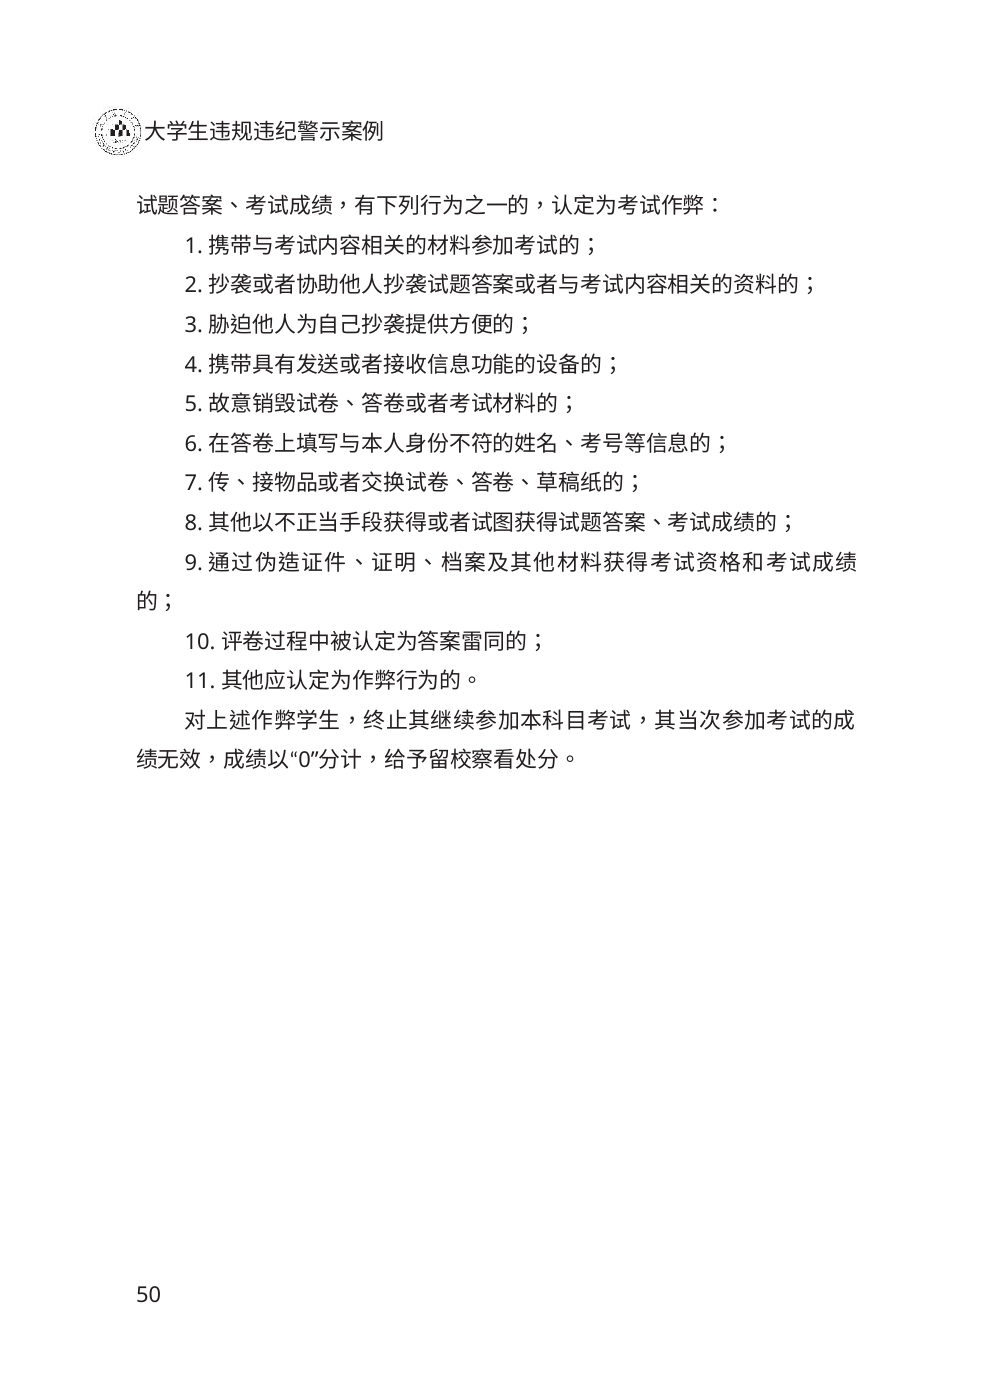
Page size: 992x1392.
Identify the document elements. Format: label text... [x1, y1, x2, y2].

text 11. 其他应认定为作弊行为的。 [184, 668, 981, 694]
text 8. 其他以不正当手段获得或者试图获得试题答案、考试成绩的； [184, 509, 981, 536]
text 50 [136, 1282, 981, 1308]
text 1. 携带与考试内容相关的材料参加考试的； [184, 232, 981, 258]
picture [92, 106, 143, 157]
text 试题答案、考试成绩，有下列行为之一的，认定为考试作弊： [136, 193, 981, 219]
text 6. 在答卷上填写与本人身份不符的姓名、考号等信息的； [184, 430, 981, 456]
text 对上述作弊学生，终止其继续参加本科目考试，其当次参加考试的成 [184, 707, 981, 733]
text 10. 评卷过程中被认定为答案雷同的； [184, 628, 981, 654]
text 大学生违规违纪警示案例 [144, 120, 981, 145]
text 9. 通过伪造证件、证明、档案及其他材料获得考试资格和考试成绩 [184, 549, 981, 575]
text 2. 抄袭或者协助他人抄袭试题答案或者与考试内容相关的资料的； [184, 272, 981, 298]
text 的； [136, 589, 981, 615]
text 5. 故意销毁试卷、答卷或者考试材料的； [184, 391, 981, 417]
text 3. 胁迫他人为自己抄袭提供方便的； [184, 312, 981, 338]
text 绩无效，成绩以“0”分计，给予留校察看处分。 [136, 747, 981, 773]
text 4. 携带具有发送或者接收信息功能的设备的； [184, 351, 981, 377]
text 7. 传、接物品或者交换试卷、答卷、草稿纸的； [184, 470, 981, 496]
